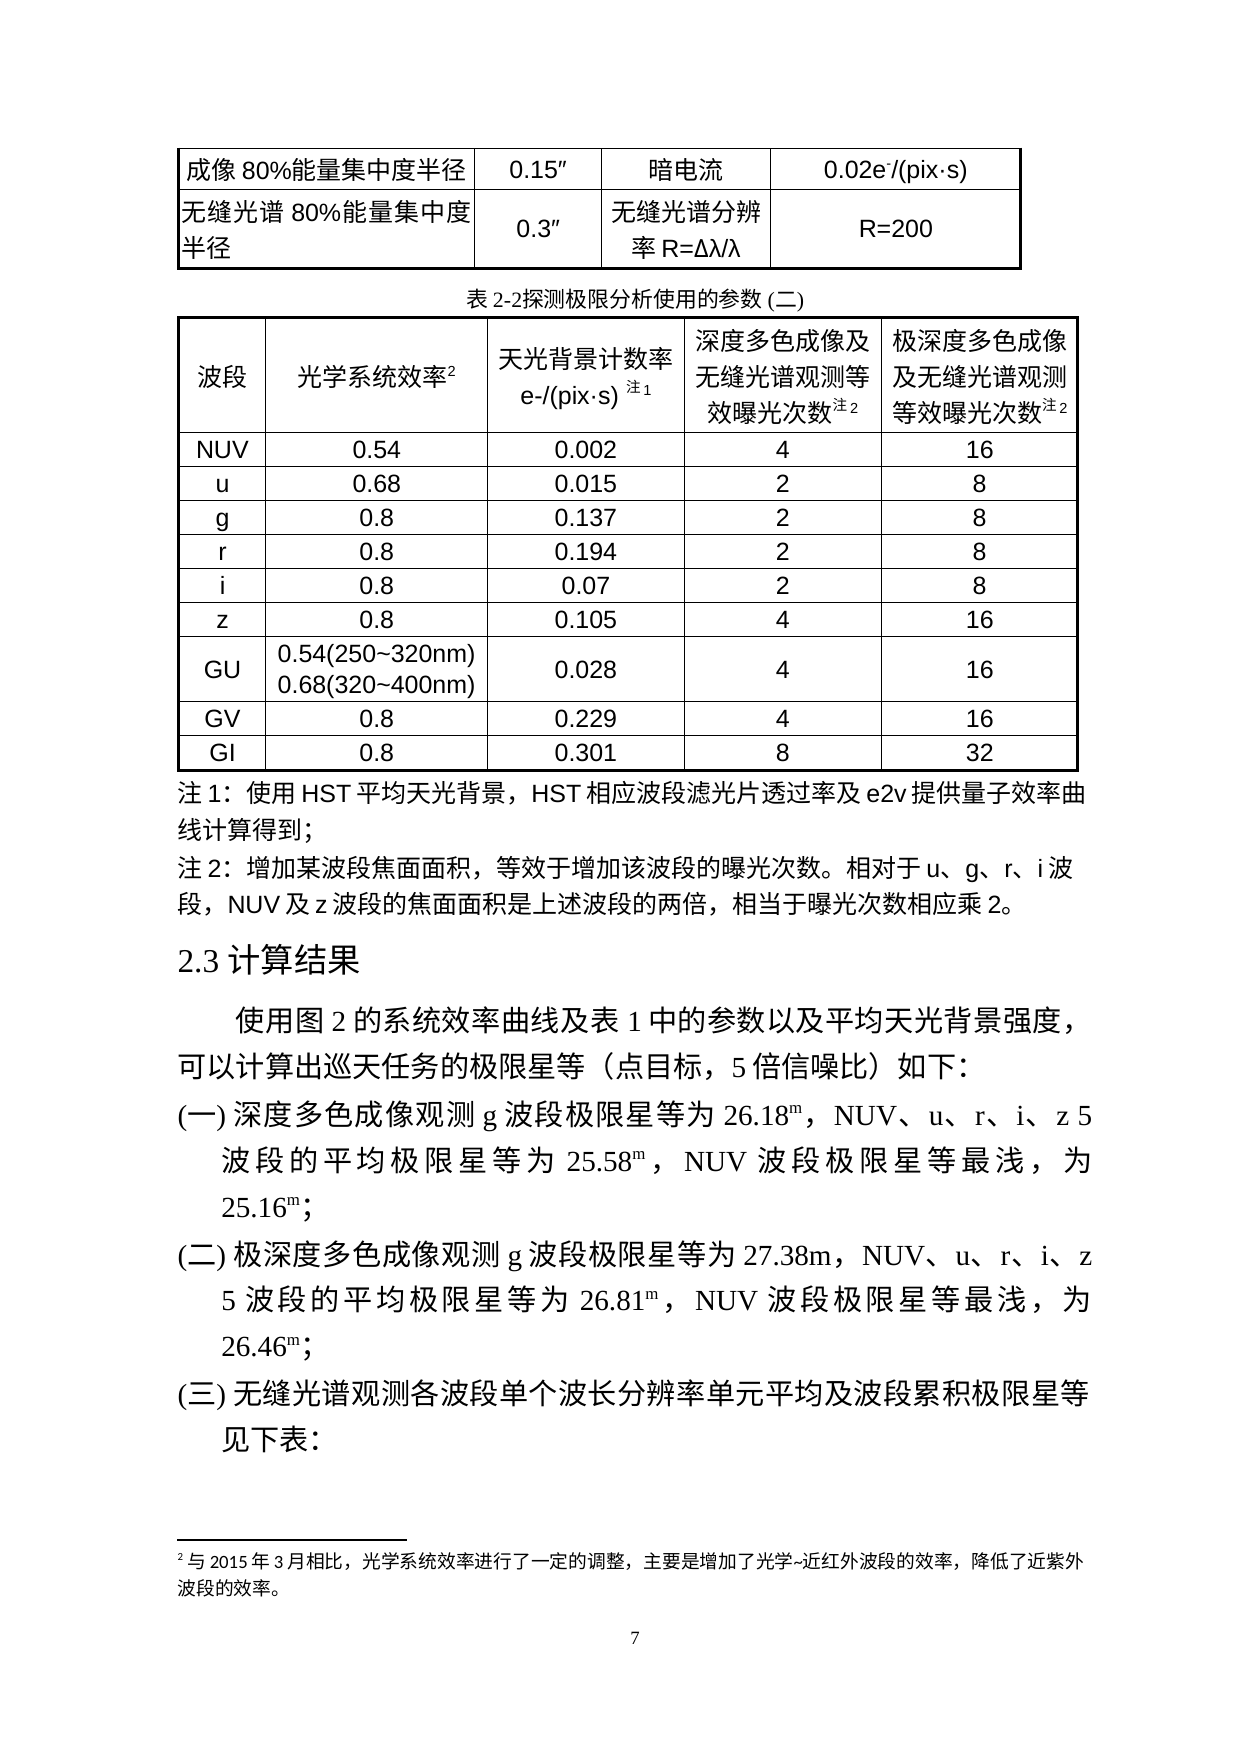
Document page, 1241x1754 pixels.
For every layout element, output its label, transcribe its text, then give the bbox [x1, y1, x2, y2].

table_cell 0.8 [266, 603, 487, 636]
table_cell 2 [685, 501, 881, 534]
table_cell 0.02e-/(pix·s) [771, 149, 1019, 189]
table_cell 0.015 [488, 467, 684, 500]
subtitle 计算结果 [177, 933, 1092, 982]
table_cell 4 [685, 702, 881, 735]
table_cell 8 [685, 736, 881, 769]
table_cell 8 [882, 535, 1076, 568]
table_cell 0.8 [266, 501, 487, 534]
table_cell 0.028 [488, 637, 684, 701]
table_cell 16 [882, 433, 1076, 466]
table_cell 32 [882, 736, 1076, 769]
table_cell GI [180, 736, 265, 769]
table_cell u [180, 467, 265, 500]
table_header 极深度多色成像及无缝光谱观测等效曝光次数注2 [882, 319, 1076, 432]
table_header 波段 [180, 319, 265, 432]
text 表 2-2探测极限分析使用的参数 (二) [177, 282, 1092, 314]
table_cell 0.15″ [475, 149, 601, 189]
table_cell 16 [882, 637, 1076, 701]
table_cell z [180, 603, 265, 636]
table_cell 0.229 [488, 702, 684, 735]
table_cell 8 [882, 569, 1076, 602]
text 使用图 2 的系统效率曲线及表 1中的参数以及平均天光背景强度，可以计算出巡天任务的极限星等（点目标，5倍信噪比）如下： [177, 994, 1092, 1086]
table_cell 0.137 [488, 501, 684, 534]
table_cell 2 [685, 467, 881, 500]
table_cell g [180, 501, 265, 534]
text 极深度多色成像观测g波段极限星等为27.38m，NUV、u、r、i、z 5波段的平均极限星等为26.81m，NUV波段极限星等最浅，为26.46m； [177, 1228, 1092, 1365]
table_cell 0.194 [488, 535, 684, 568]
table_cell 成像80%能量集中度半径 [180, 149, 474, 189]
table_cell 16 [882, 603, 1076, 636]
table_cell 无缝光谱分辨率R=Δλ/λ [602, 190, 770, 267]
table_cell 0.8 [266, 569, 487, 602]
table_cell 0.07 [488, 569, 684, 602]
table_cell 0.105 [488, 603, 684, 636]
text 深度多色成像观测g波段极限星等为26.18m，NUV、u、r、i、z 5波段的平均极限星等为25.58m，NUV波段极限星等最浅，为25.16m； [177, 1088, 1092, 1226]
table_cell 0.68 [266, 467, 487, 500]
table_cell 4 [685, 603, 881, 636]
table_cell 2 [685, 535, 881, 568]
text 注1：使用HST平均天光背景，HST相应波段滤光片透过率及e2v提供量子效率曲线计算得到； [177, 774, 1092, 846]
table_cell 8 [882, 501, 1076, 534]
table_cell r [180, 535, 265, 568]
table_cell 16 [882, 702, 1076, 735]
table_cell NUV [180, 433, 265, 466]
text 注2：增加某波段焦面面积，等效于增加该波段的曝光次数。相对于u、g、r、i波段，NUV及z波段的焦面面积是上述波段的两倍，相当于曝光次数相应乘2。 [177, 848, 1092, 921]
table_header 深度多色成像及无缝光谱观测等效曝光次数注2 [685, 319, 881, 432]
table_cell 2 [685, 569, 881, 602]
table_cell 8 [882, 467, 1076, 500]
table_cell 0.8 [266, 736, 487, 769]
table_cell 0.8 [266, 702, 487, 735]
table_header 天光背景计数率e-/(pix·s) 注1 [488, 319, 684, 432]
table_cell GU [180, 637, 265, 701]
table_cell 0.301 [488, 736, 684, 769]
table_cell 0.8 [266, 535, 487, 568]
table_cell 0.002 [488, 433, 684, 466]
table_cell 0.54 [266, 433, 487, 466]
table_cell 4 [685, 637, 881, 701]
table_cell i [180, 569, 265, 602]
table_cell 无缝光谱80%能量集中度半径 [180, 190, 474, 267]
table_cell 4 [685, 433, 881, 466]
table_cell GV [180, 702, 265, 735]
table_cell 0.54(250~320nm) 0.68(320~400nm) [266, 637, 487, 701]
table_header 光学系统效率 [266, 319, 487, 432]
table_cell 暗电流 [602, 149, 770, 189]
table_cell 0.3″ [475, 190, 601, 267]
text 无缝光谱观测各波段单个波长分辨率单元平均及波段累积极限星等见下表： [177, 1367, 1092, 1459]
table_cell R=200 [771, 190, 1019, 267]
